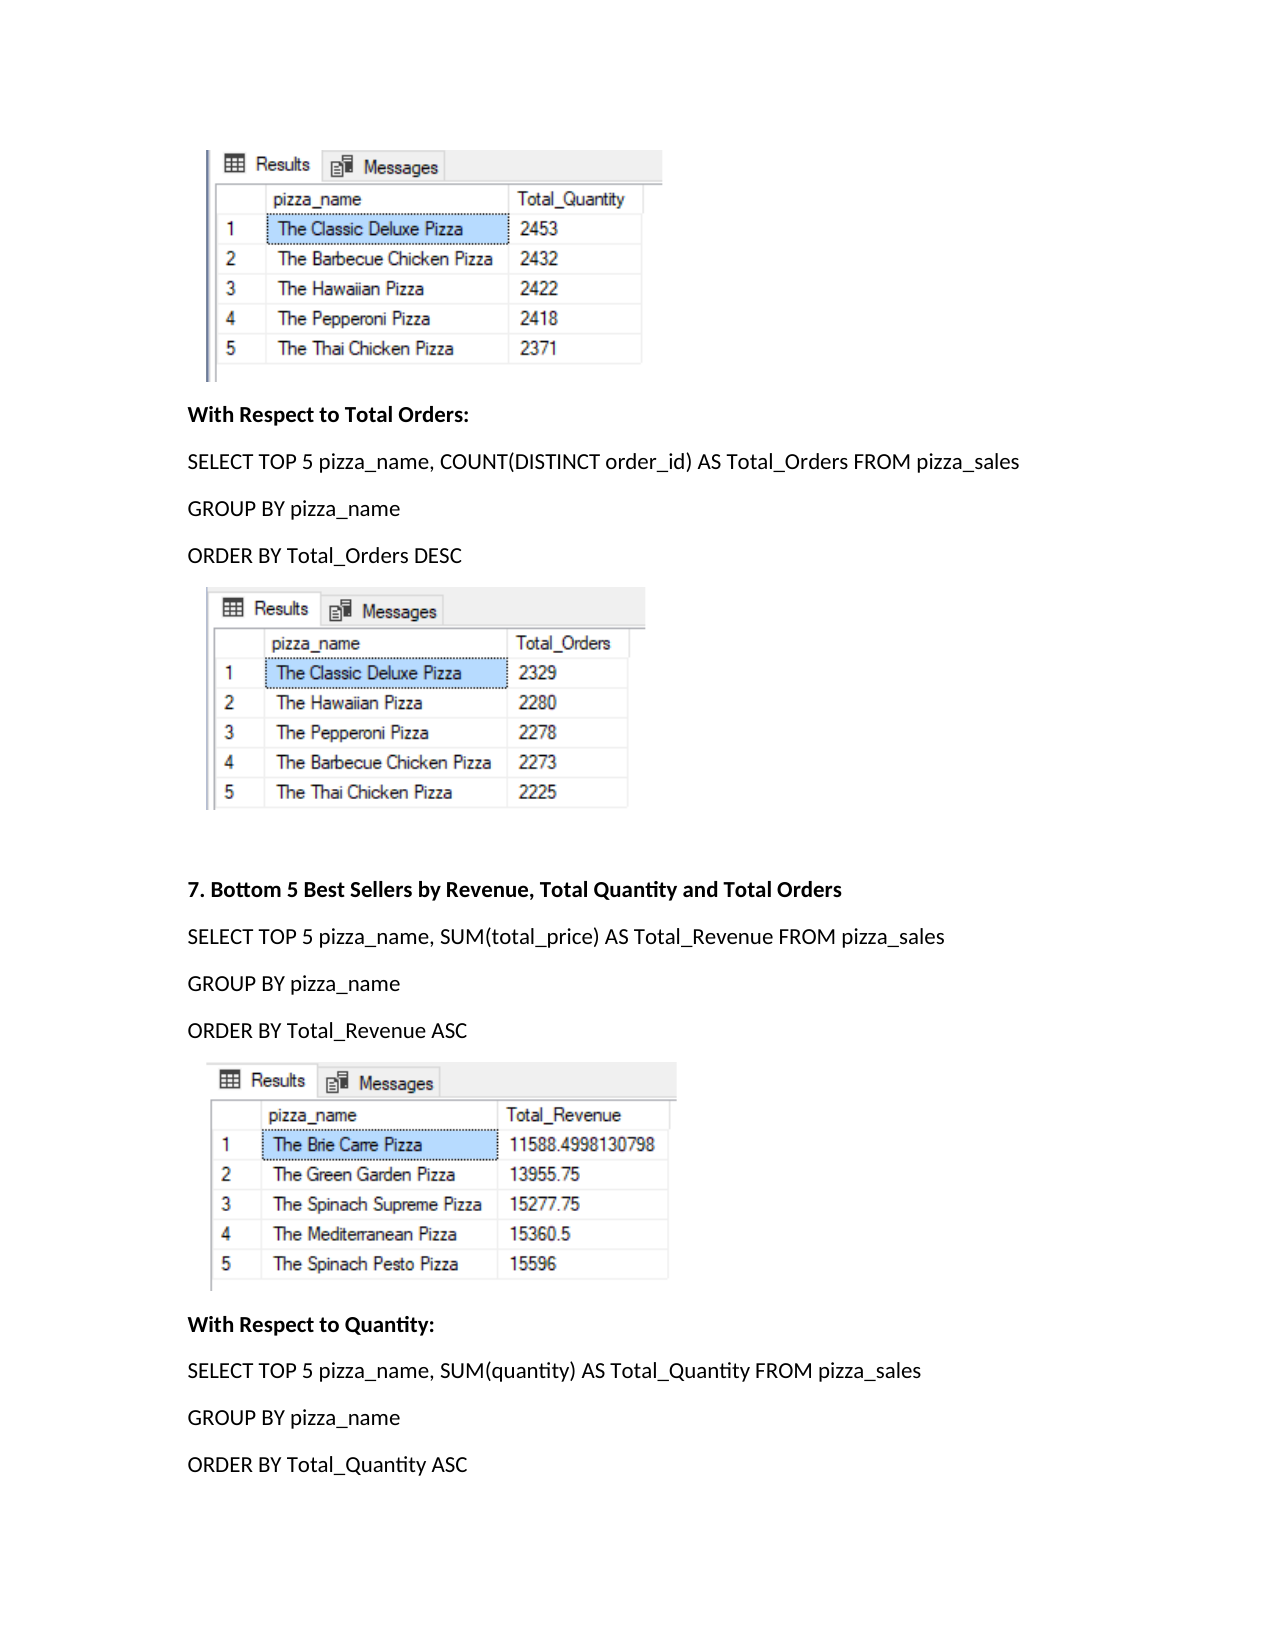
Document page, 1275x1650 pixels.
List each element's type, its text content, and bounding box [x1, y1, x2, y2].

text ORDER BY Total_Revenue ASC [187, 1016, 1125, 1044]
text GROUP BY pizza_name [187, 969, 1125, 997]
text With Respect to Total Orders: [187, 400, 1125, 428]
text SELECT TOP 5 pizza_name, COUNT(DISTINCT order_id) AS Total_Orders FROM pizza_sales [187, 447, 1125, 475]
text SELECT TOP 5 pizza_name, SUM(total_price) AS Total_Revenue FROM pizza_sales [187, 922, 1125, 950]
text ORDER BY Total_Orders DESC [187, 541, 1125, 569]
text GROUP BY pizza_name [187, 494, 1125, 522]
text GROUP BY pizza_name [187, 1403, 1125, 1431]
text SELECT TOP 5 pizza_name, SUM(quantity) AS Total_Quantity FROM pizza_sales [187, 1357, 1125, 1384]
text 7. Bottom 5 Best Sellers by Revenue, Total Quantity and Total Orders [187, 875, 1125, 903]
text ORDER BY Total_Quantity ASC [187, 1450, 1125, 1478]
text With Respect to Quantity: [187, 1310, 1125, 1338]
